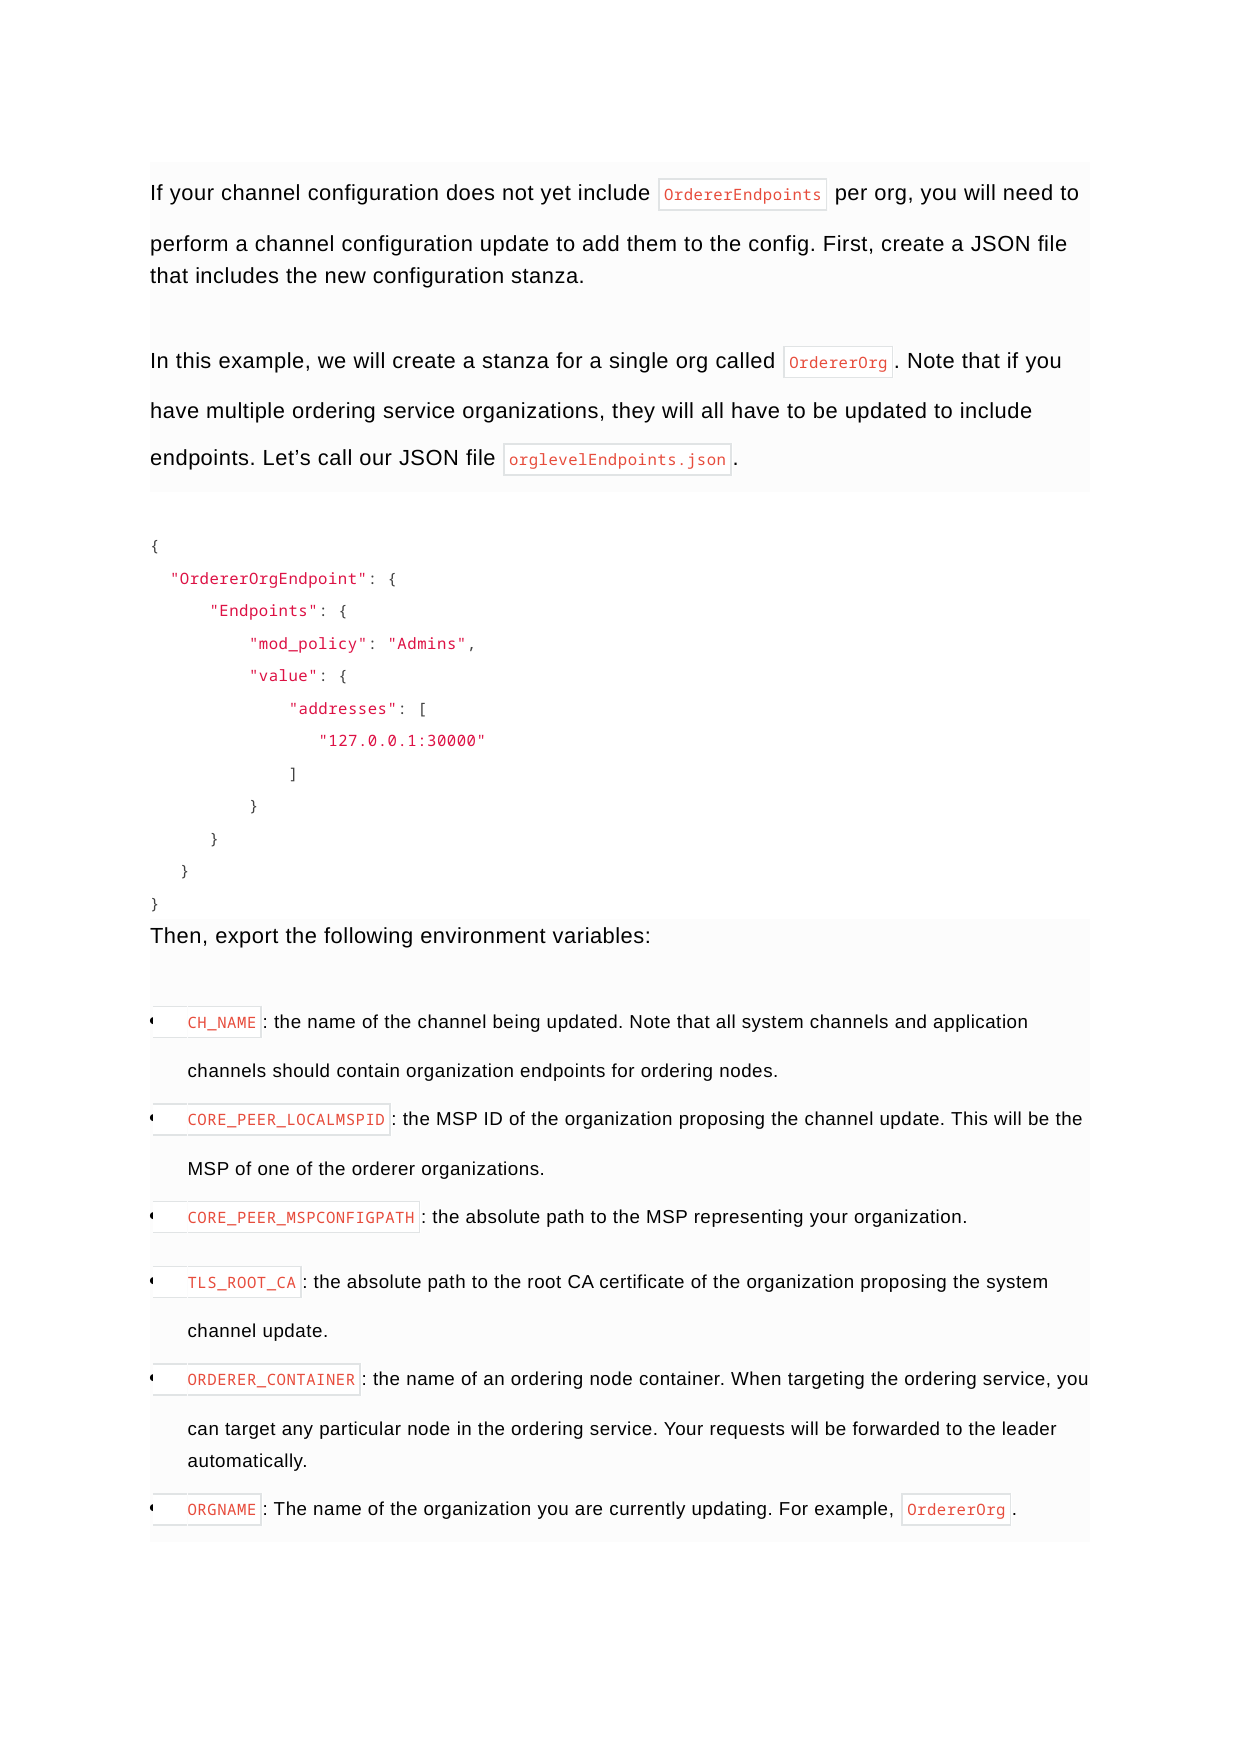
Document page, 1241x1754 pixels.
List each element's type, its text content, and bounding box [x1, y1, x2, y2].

text Then, export the following environment variables: [150, 919, 1090, 952]
list ORDERER_CONTAINER: the name of an ordering node container. When targeting the ordering service, you can target any particular node in the ordering service. Your requests will be forwarded to the leader automatically. [150, 1347, 1090, 1477]
text "127.0.0.1:30000" [150, 724, 1090, 757]
text "value": { [150, 659, 1090, 692]
text ] [150, 757, 1090, 789]
text "OrdererOrgEndpoint": { [150, 562, 1090, 594]
list CH_NAME: the name of the channel being updated. Note that all system channels and application channels should contain organization endpoints for ordering nodes. [150, 989, 1090, 1087]
list CORE_PEER_MSPCONFIGPATH: the absolute path to the MSP representing your organization. [150, 1184, 1090, 1249]
text "addresses": [ [150, 692, 1090, 724]
text { [150, 529, 1090, 562]
list TLS_ROOT_CA: the absolute path to the root CA certificate of the organization proposing the system channel update. [150, 1249, 1090, 1347]
text } [150, 789, 1090, 822]
text } [150, 854, 1090, 887]
text In this example, we will create a stanza for a single org called OrdererOrg. Note that if you have multiple ordering service organizations, they will all have to be updated to include endpoints. Let’s call our JSON file orglevelEndpoints.json. [150, 329, 1090, 492]
text } [150, 887, 1090, 919]
text "mod_policy": "Admins", [150, 627, 1090, 659]
text } [150, 822, 1090, 854]
list ORGNAME: The name of the organization you are currently updating. For example, OrdererOrg. [150, 1477, 1090, 1542]
list CORE_PEER_LOCALMSPID: the MSP ID of the organization proposing the channel update. This will be the MSP of one of the orderer organizations. [150, 1087, 1090, 1184]
text If your channel configuration does not yet include OrdererEndpoints per org, you will need to perform a channel configuration update to add them to the config. First, create a JSON file that includes the new configuration stanza. [150, 162, 1090, 292]
text "Endpoints": { [150, 594, 1090, 627]
